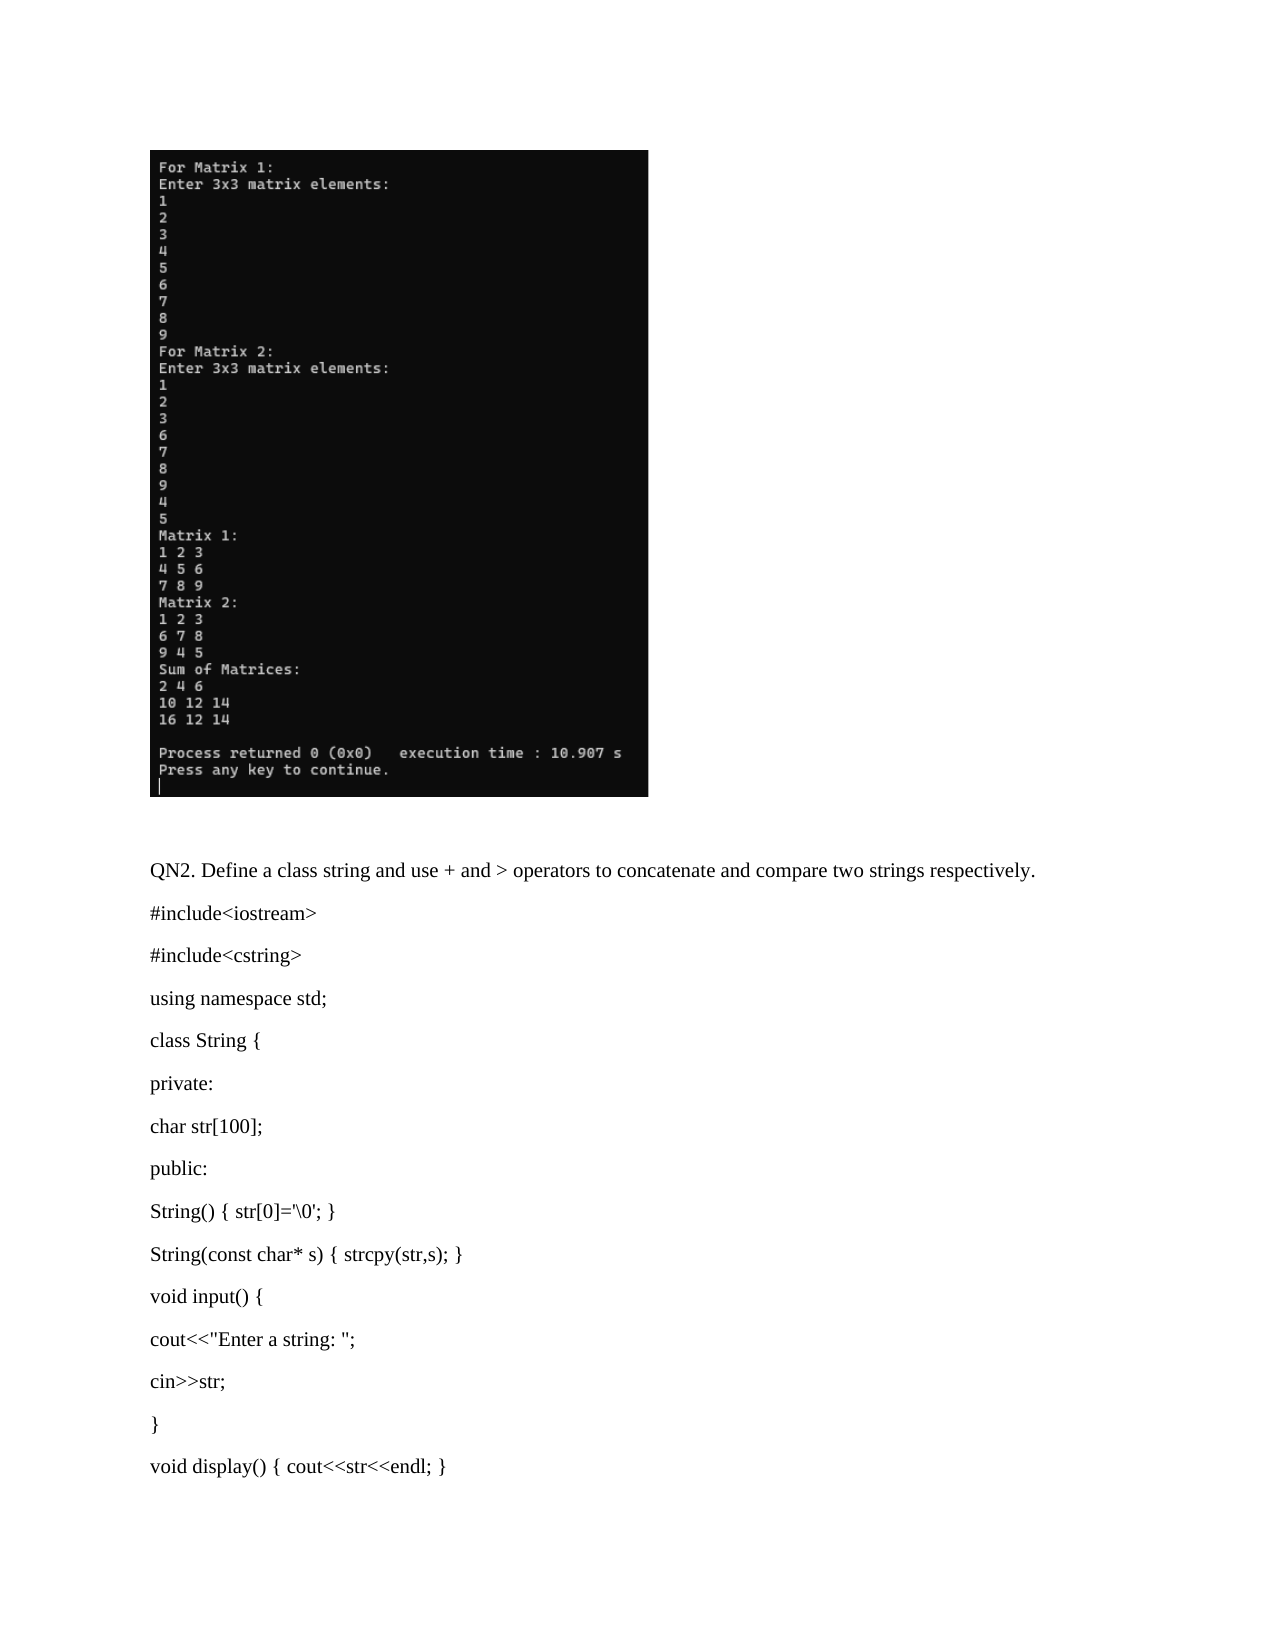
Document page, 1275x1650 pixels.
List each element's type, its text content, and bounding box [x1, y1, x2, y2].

text #include<iostream> [150, 901, 1125, 925]
text void display() { cout<<str<<endl; } [150, 1454, 1125, 1478]
text public: [150, 1156, 1125, 1180]
text char str[100]; [150, 1114, 1125, 1138]
text #include<cstring> [150, 943, 1125, 967]
picture [150, 150, 649, 797]
text class String { [150, 1028, 1125, 1052]
text String() { str[0]='\0'; } [150, 1199, 1125, 1223]
text void input() { [150, 1284, 1125, 1308]
text String(const char* s) { strcpy(str,s); } [150, 1241, 1125, 1266]
text using namespace std; [150, 986, 1125, 1010]
text cout<<"Enter a string: "; [150, 1327, 1125, 1351]
text } [150, 1412, 1125, 1436]
text QN2. Define a class string and use + and > operators to concatenate and compare two strings respectively. [150, 858, 1125, 882]
text private: [150, 1071, 1125, 1095]
text cin>>str; [150, 1369, 1125, 1393]
